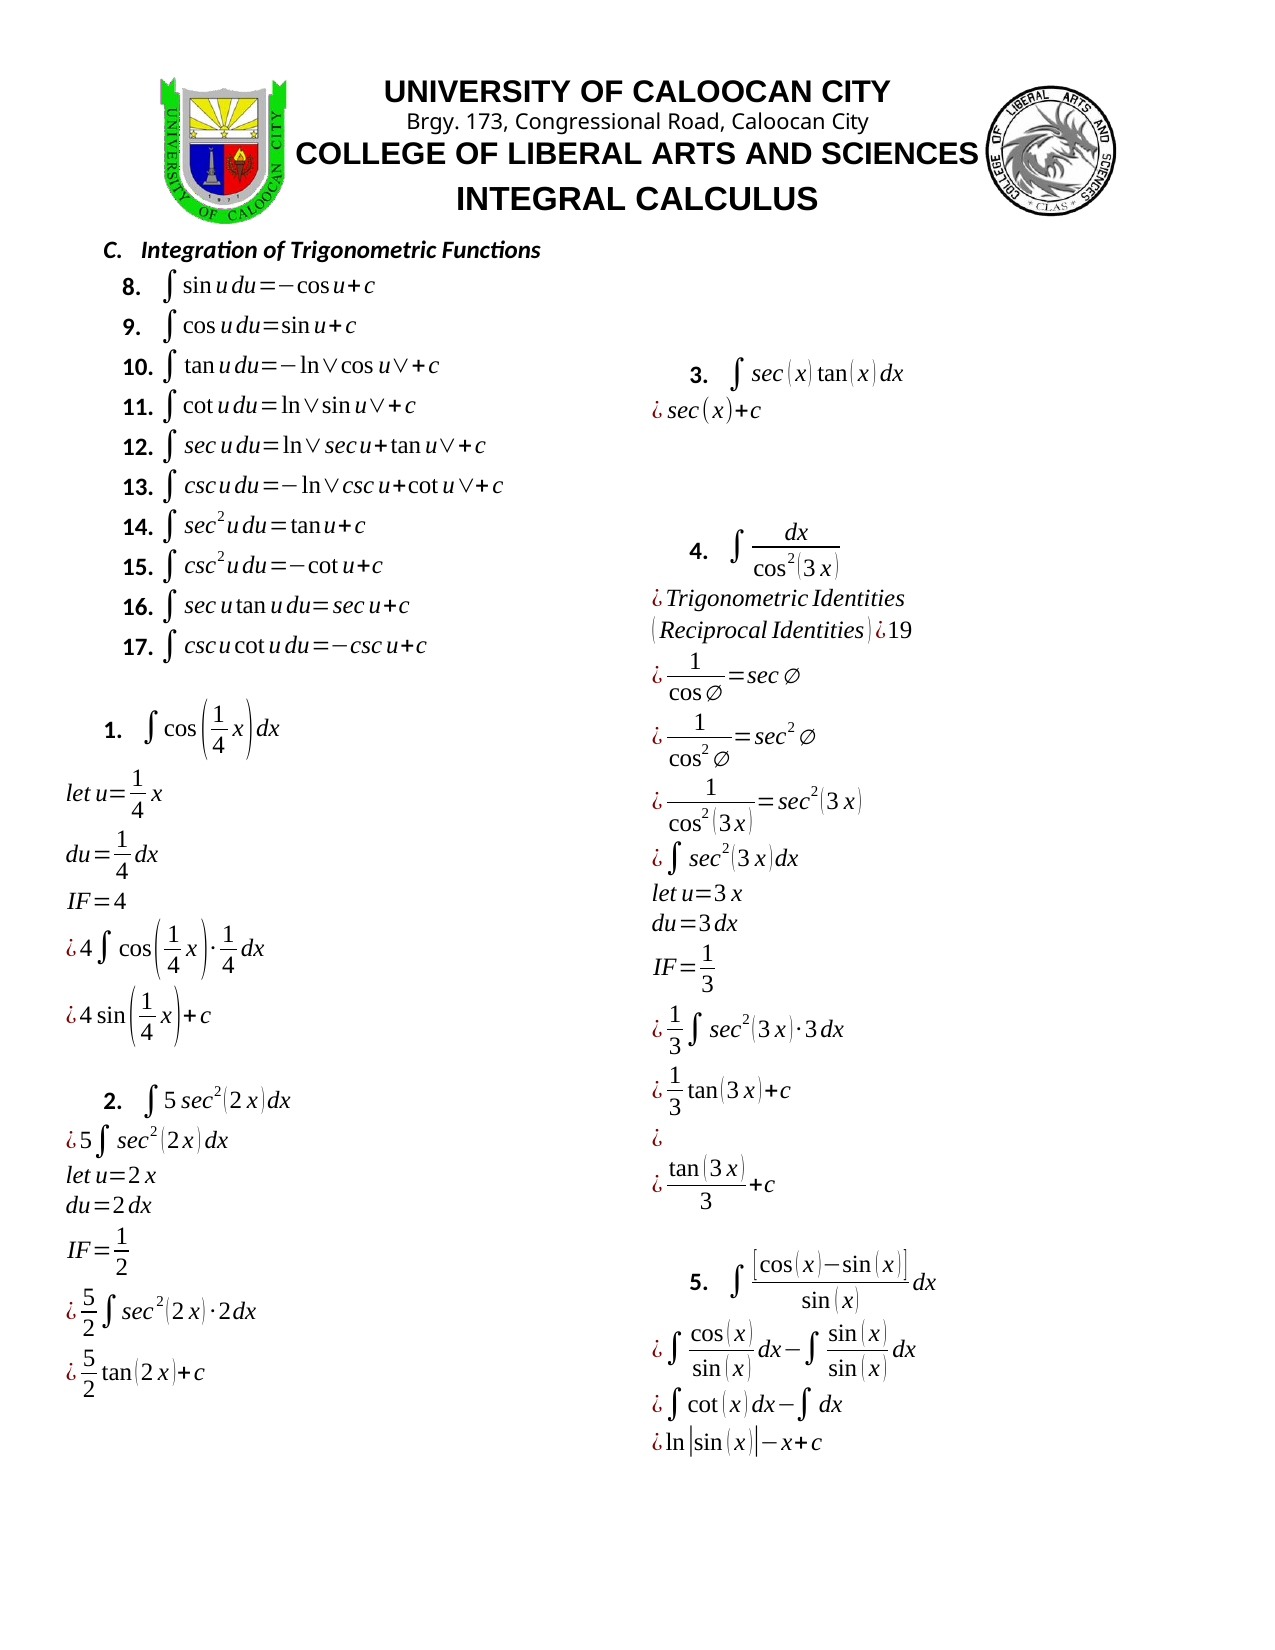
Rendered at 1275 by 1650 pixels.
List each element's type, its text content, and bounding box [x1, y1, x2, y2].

picture [160, 77, 287, 224]
picture [975, 75, 1126, 225]
list Integration of Trigonometric Functions [103, 234, 633, 265]
